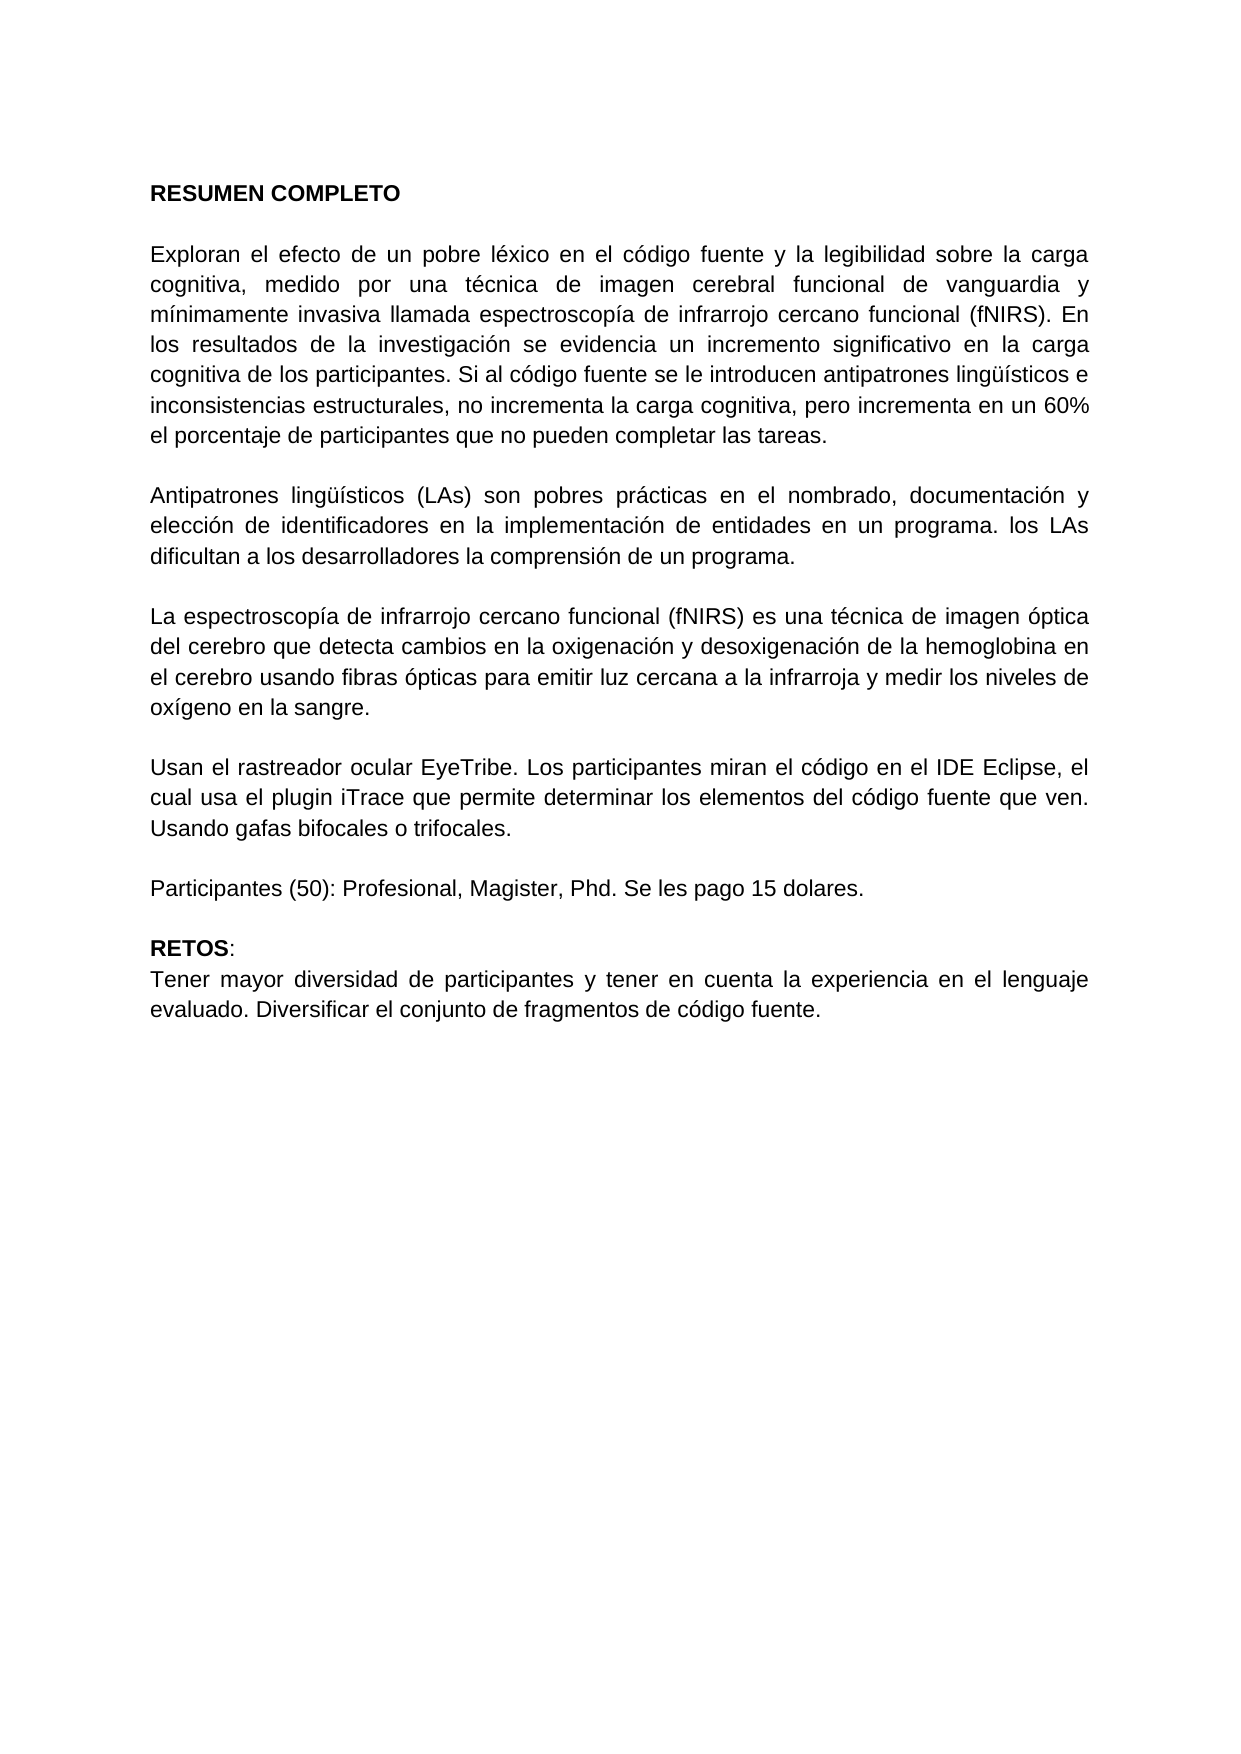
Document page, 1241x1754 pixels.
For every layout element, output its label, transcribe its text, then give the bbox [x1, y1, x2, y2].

text Antipatrones lingüísticos (LAs) son pobres prácticas en el nombrado, documentación y elección de identificadores en la implementación de entidades en un programa. los LAs dificultan a los desarrolladores la comprensión de un programa. [150, 482, 1090, 569]
text RETOS: [150, 935, 1090, 962]
text Exploran el efecto de un pobre léxico en el código fuente y la legibilidad sobre la carga cognitiva, medido por una técnica de imagen cerebral funcional de vanguardia y mínimamente invasiva llamada espectroscopía de infrarrojo cercano funcional (fNIRS). En los resultados de la investigación se evidencia un incremento significativo en la carga cognitiva de los participantes. Si al código fuente se le introducen antipatrones lingüísticos e inconsistencias estructurales, no incrementa la carga cognitiva, pero incrementa en un 60% el porcentaje de participantes que no pueden completar las tareas. [150, 241, 1090, 448]
text La espectroscopía de infrarrojo cercano funcional (fNIRS) es una técnica de imagen óptica del cerebro que detecta cambios en la oxigenación y desoxigenación de la hemoglobina en el cerebro usando fibras ópticas para emitir luz cercana a la infrarroja y medir los niveles de oxígeno en la sangre. [150, 603, 1090, 720]
text RESUMEN COMPLETO [150, 180, 1090, 207]
text Tener mayor diversidad de participantes y tener en cuenta la experiencia en el lenguaje evaluado. Diversificar el conjunto de fragmentos de código fuente. [150, 966, 1090, 1022]
text Participantes (50): Profesional, Magister, Phd. Se les pago 15 dolares. [150, 875, 1090, 901]
text Usan el rastreador ocular EyeTribe. Los participantes miran el código en el IDE Eclipse, el cual usa el plugin iTrace que permite determinar los elementos del código fuente que ven. Usando gafas bifocales o trifocales. [150, 754, 1090, 841]
